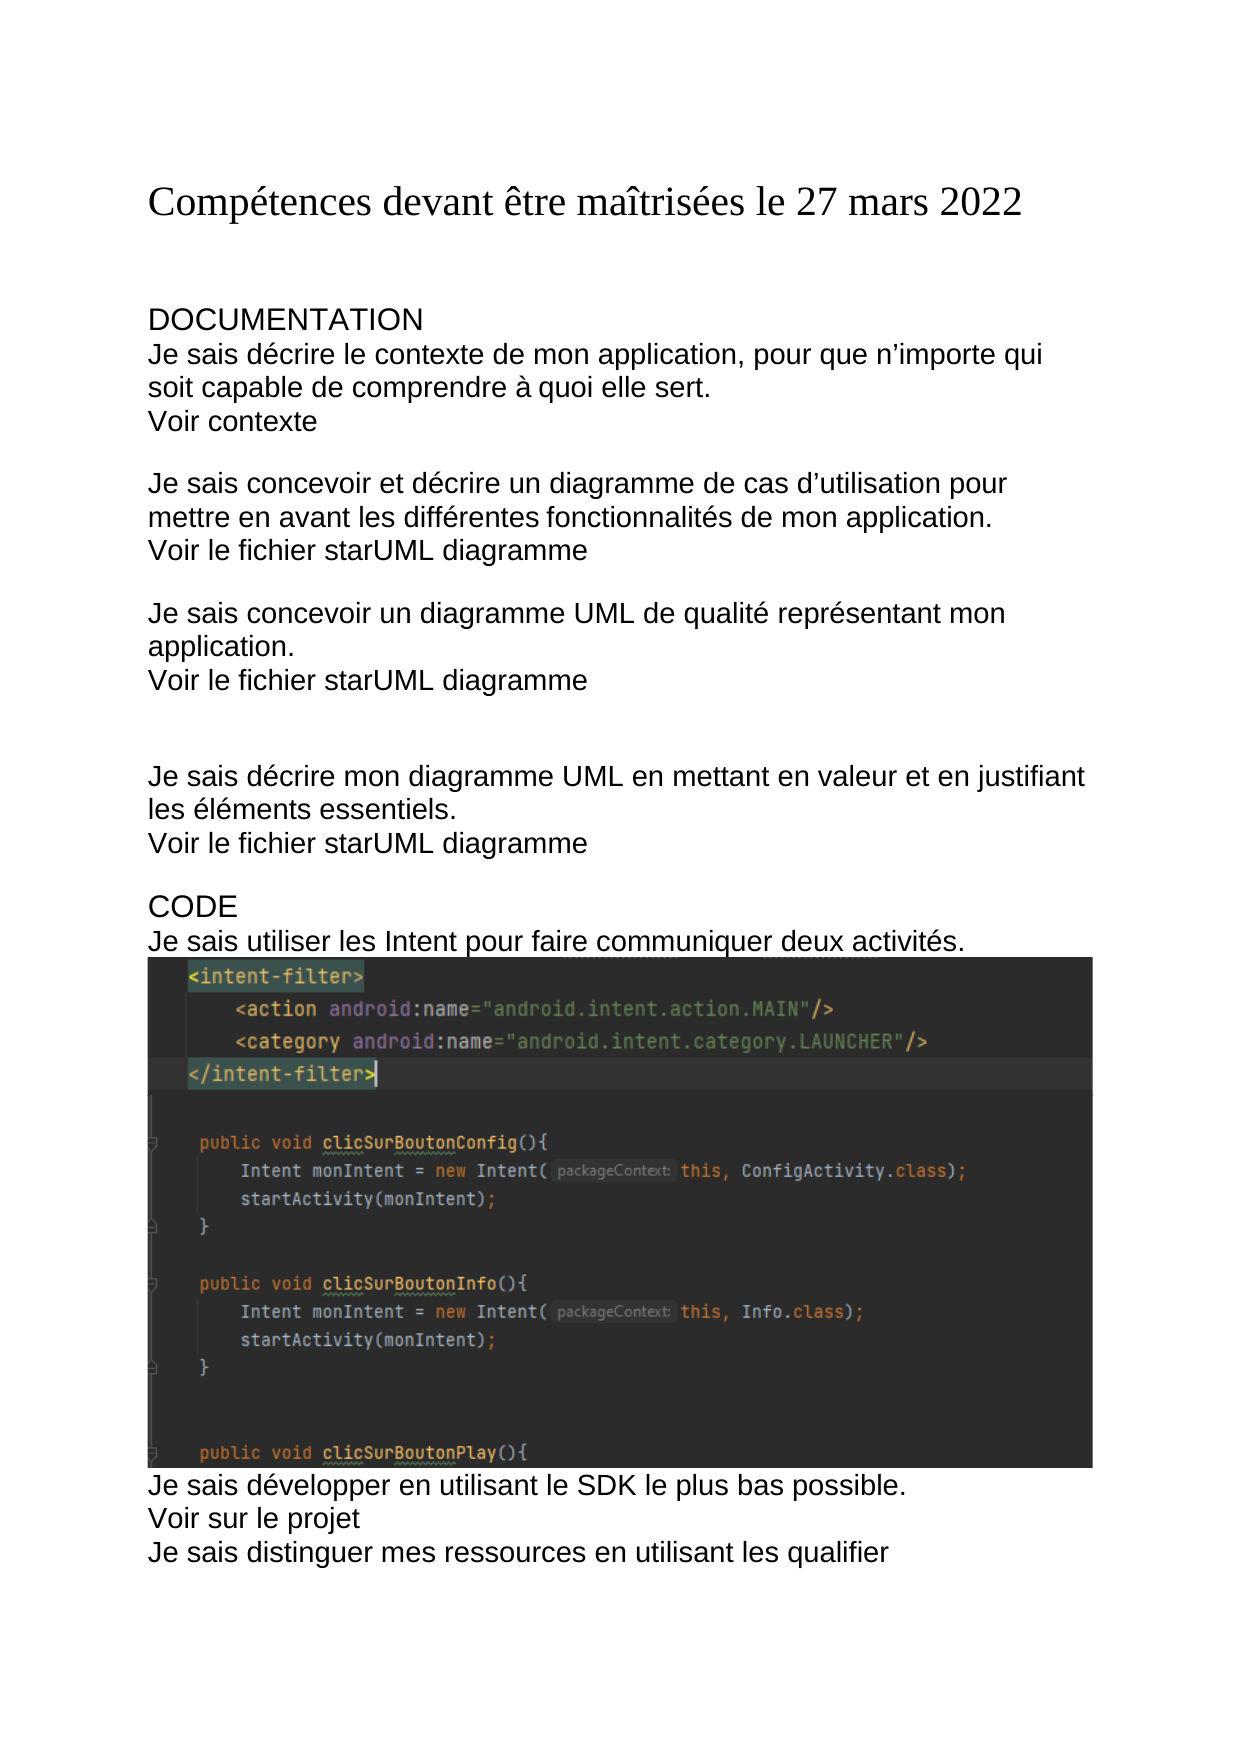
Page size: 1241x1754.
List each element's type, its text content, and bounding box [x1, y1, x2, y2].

text Voir sur le projet Je sais distinguer mes ressources en utilisant les qualifier [148, 1501, 1093, 1568]
text DOCUMENTATION Je sais décrire le contexte de mon application, pour que n’importe qui soit capable de comprendre à quoi elle sert. [148, 272, 1093, 404]
text Voir le fichier starUML diagramme [148, 533, 1093, 567]
text Voir le fichier starUML diagramme [148, 663, 1093, 696]
text Je sais concevoir et décrire un diagramme de cas d’utilisation pour mettre en avant les différentes fonctionnalités de mon application. [148, 437, 1093, 533]
text CODE Je sais utiliser les Intent pour faire communiquer deux activités. [148, 859, 1093, 957]
text Je sais concevoir un diagramme UML de qualité représentant mon application. [148, 567, 1093, 663]
text Voir le fichier starUML diagramme [148, 826, 1093, 859]
text Je sais décrire mon diagramme UML en mettant en valeur et en justifiant les éléments essentiels. [148, 730, 1093, 826]
text Voir contexte [148, 404, 1093, 437]
text Je sais développer en utilisant le SDK le plus bas possible. [148, 1468, 1093, 1501]
picture [147, 957, 1093, 1468]
text Compétences devant être maîtrisées le 27 mars 2022 [148, 148, 1093, 224]
